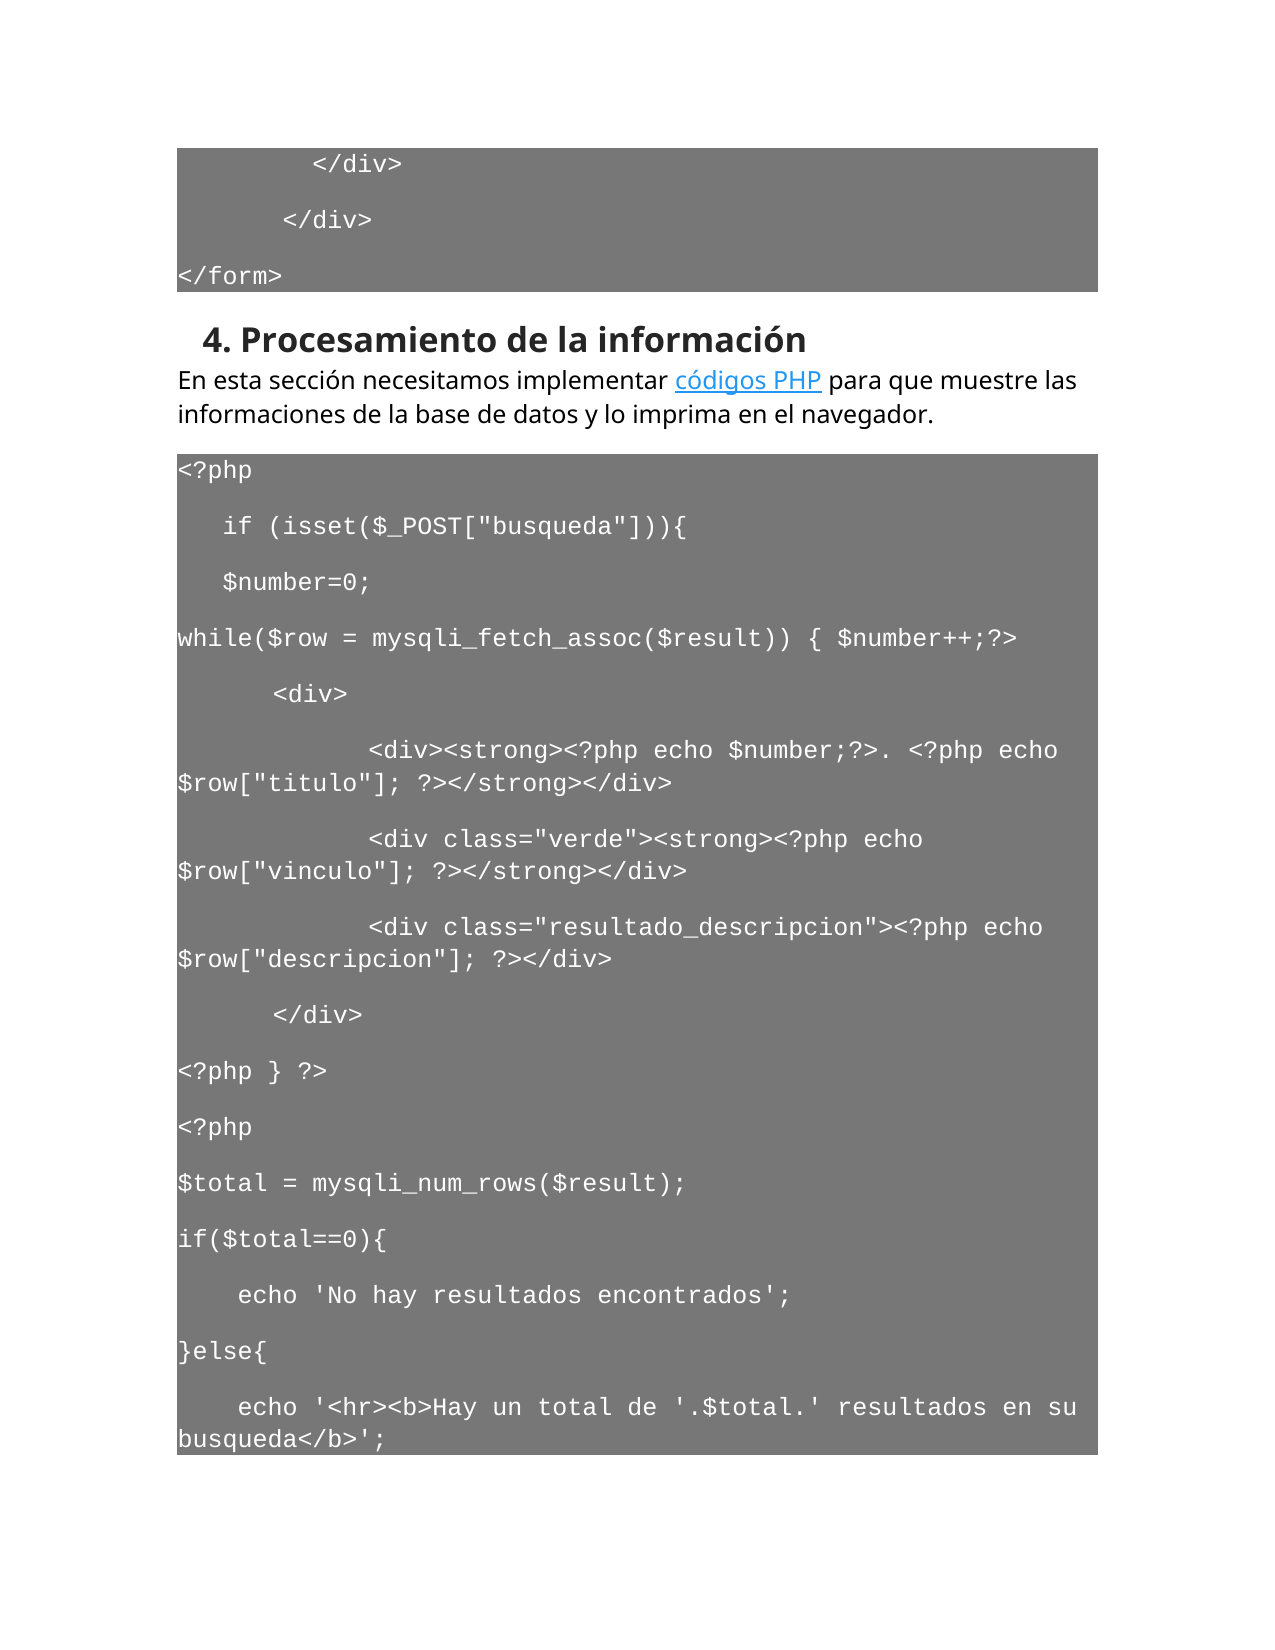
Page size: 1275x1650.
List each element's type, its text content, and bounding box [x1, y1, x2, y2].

text <?php } ?> [177, 1055, 1098, 1087]
text </div> [177, 999, 1098, 1031]
text <div class="verde"><strong><?php echo $row["vinculo"]; ?></strong></div> [177, 822, 1098, 887]
text <?php [177, 1111, 1098, 1143]
text <div class="resultado_descripcion"><?php echo $row["descripcion"]; ?></div> [177, 910, 1098, 975]
text $total = mysqli_num_rows($result); [177, 1167, 1098, 1199]
text </form> [177, 259, 1098, 292]
text <?php [177, 454, 1098, 486]
list Procesamiento de la información [202, 315, 1098, 362]
text echo 'No hay resultados encontrados'; [177, 1278, 1098, 1311]
text $number=0; [177, 566, 1098, 598]
text while($row = mysqli_fetch_assoc($result)) { $number++;?> [177, 622, 1098, 654]
text </div> [177, 148, 1098, 180]
text }else{ [177, 1334, 1098, 1367]
text </div> [177, 203, 1098, 236]
text <div> [177, 678, 1098, 710]
text if($total==0){ [177, 1223, 1098, 1255]
text <div><strong><?php echo $number;?>. <?php echo $row["titulo"]; ?></strong></div> [177, 733, 1098, 798]
text echo '<hr><b>Hay un total de '.$total.' resultados en su busqueda</b>'; [177, 1390, 1098, 1455]
text En esta sección necesitamos implementar códigos PHP para que muestre las informaciones de la base de datos y lo imprima en el navegador. [177, 362, 1098, 430]
text if (isset($_POST["busqueda"])){ [177, 510, 1098, 542]
